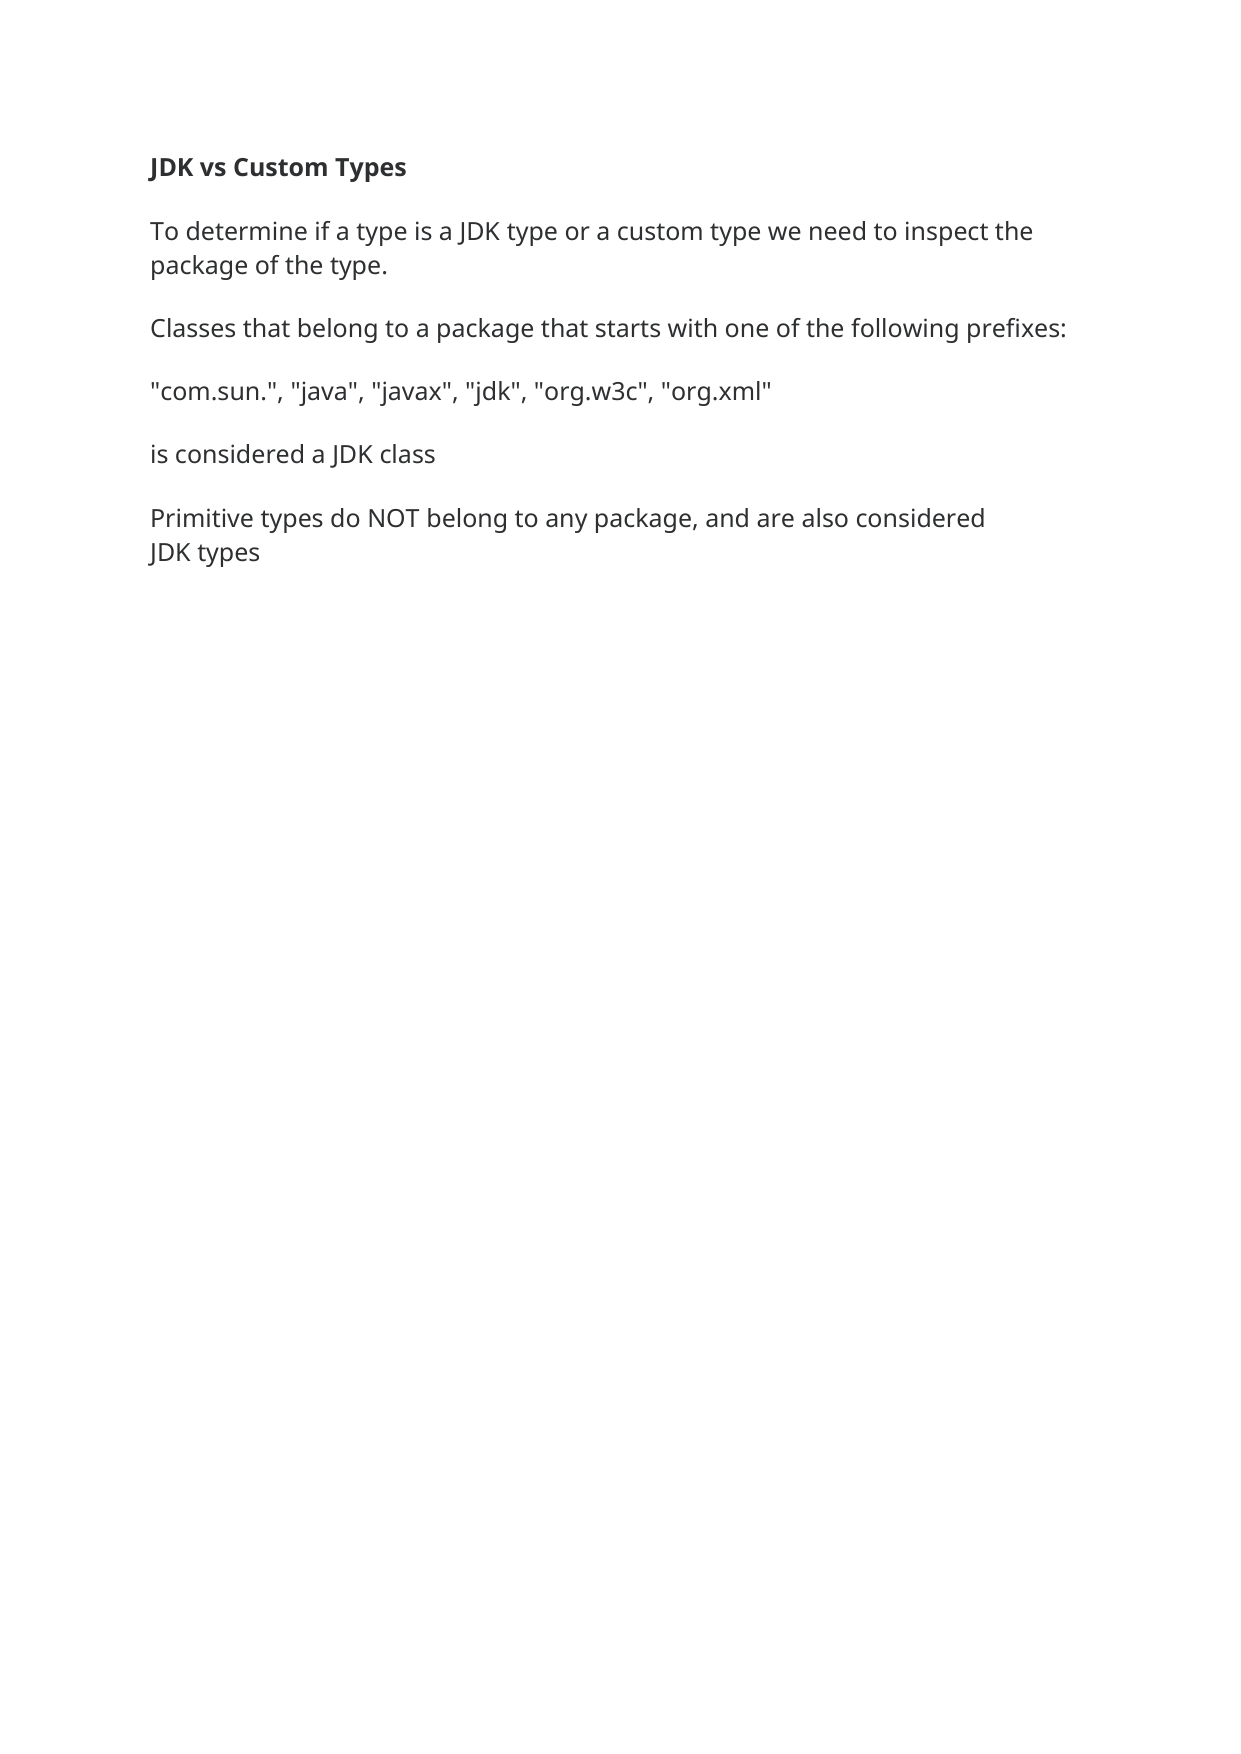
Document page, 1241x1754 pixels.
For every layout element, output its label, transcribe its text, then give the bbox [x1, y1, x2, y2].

text Primitive types do NOT belong to any package, and are also considered JDK types [150, 500, 1090, 568]
text Classes that belong to a package that starts with one of the following prefixes: [150, 311, 1090, 344]
text To determine if a type is a JDK type or a custom type we need to inspect the package of the type. [150, 213, 1090, 281]
text "com.sun.", "java", "javax", "jdk", "org.w3c", "org.xml" [150, 374, 1090, 408]
text JDK vs Custom Types [150, 150, 1090, 184]
text is considered a JDK class [150, 437, 1090, 471]
